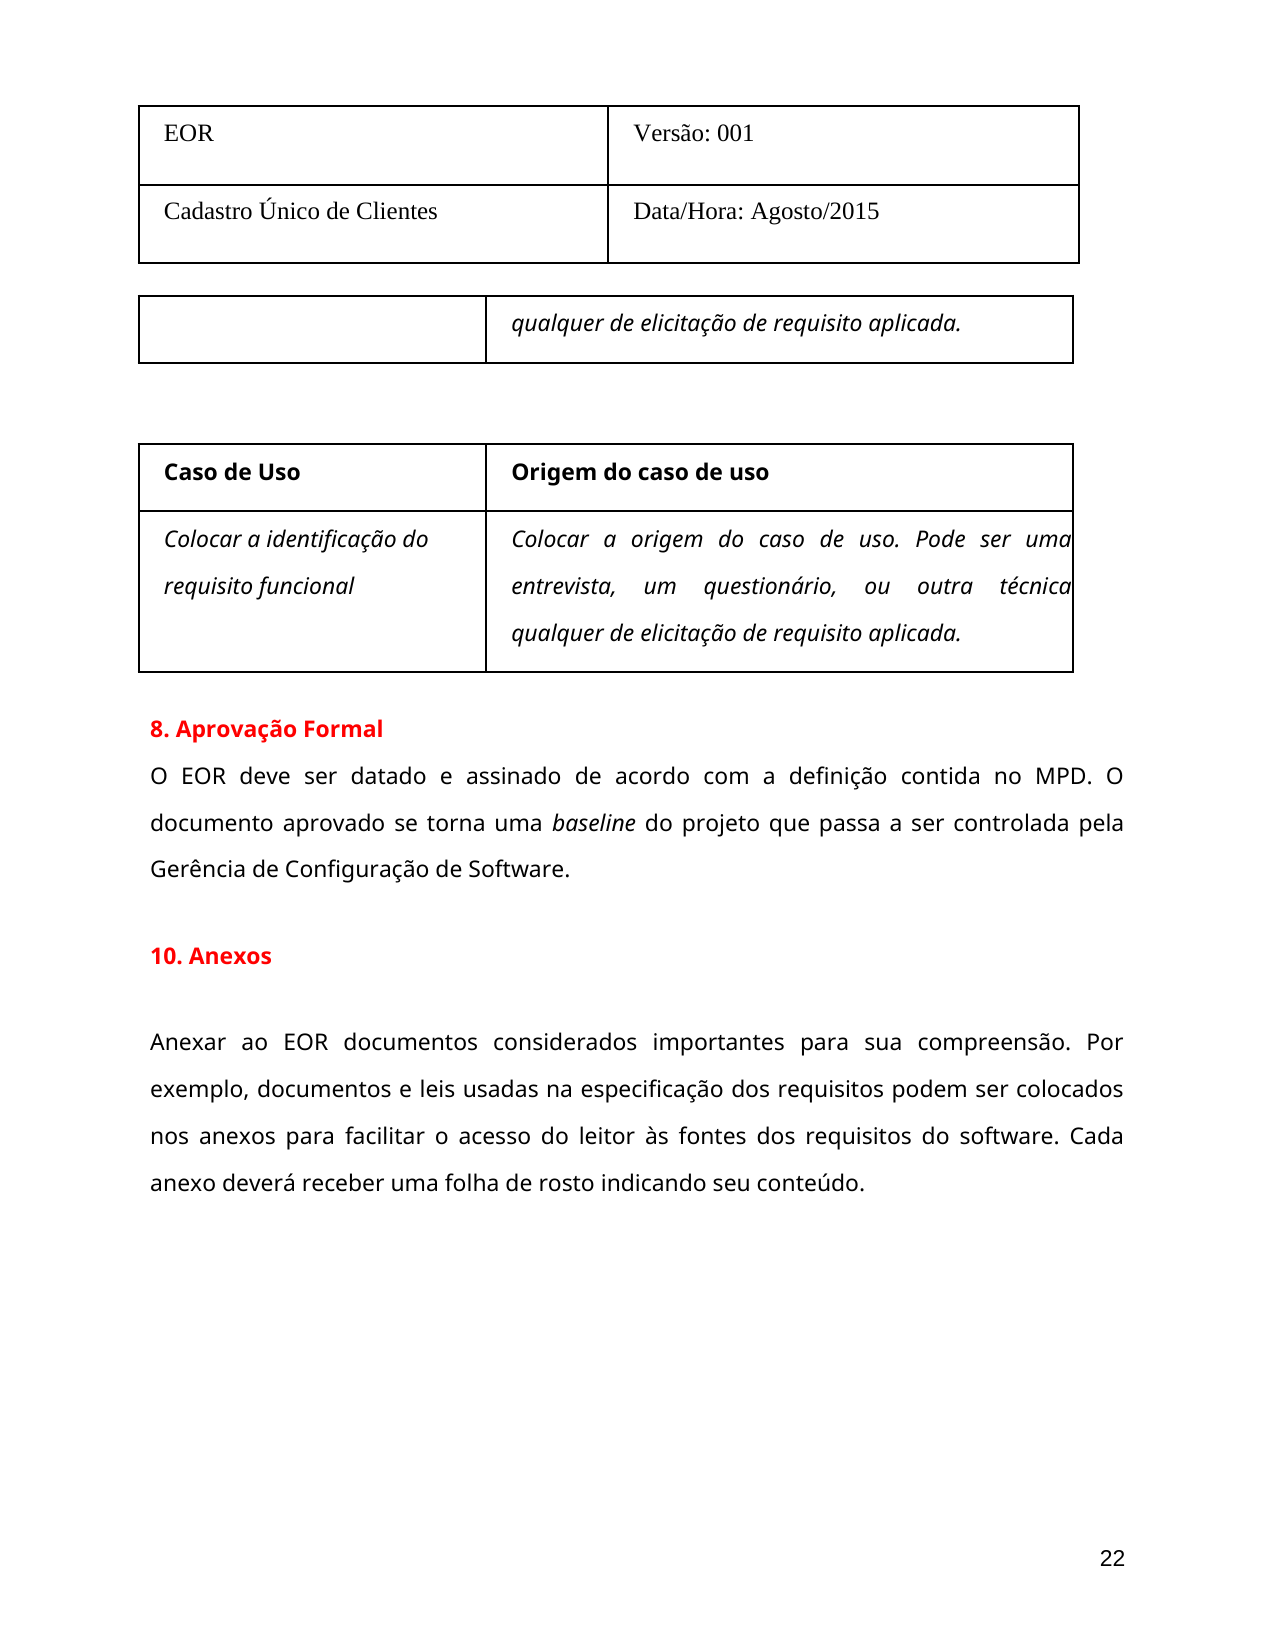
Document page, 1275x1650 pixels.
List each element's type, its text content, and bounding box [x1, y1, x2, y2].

table_cell Colocar a identificação do requisito funcional [140, 512, 485, 671]
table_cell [487, 297, 1072, 362]
table_header Origem do caso de uso [487, 445, 1072, 510]
text O EOR deve ser datado e assinado de acordo com a definição contida no MPD. O documento aprovado se torna uma baseline do projeto que passa a ser controlada pela Gerência de Configuração de Software. [150, 760, 1125, 885]
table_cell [140, 297, 485, 362]
table_header Caso de Uso [140, 445, 485, 510]
table_cell Colocar a origem do caso de uso. Pode ser uma entrevista, um questionário, ou outra técnica qualquer de elicitação de requisito aplicada. [487, 512, 1072, 671]
text Anexar ao EOR documentos considerados importantes para sua compreensão. Por exemplo, documentos e leis usadas na especificação dos requisitos podem ser colocados nos anexos para facilitar o acesso do leitor às fontes dos requisitos do software. Cada anexo deverá receber uma folha de rosto indicando seu conteúdo. [150, 1026, 1125, 1198]
text 10. Anexos [150, 940, 1125, 971]
text 8. Aprovação Formal [150, 713, 1125, 744]
